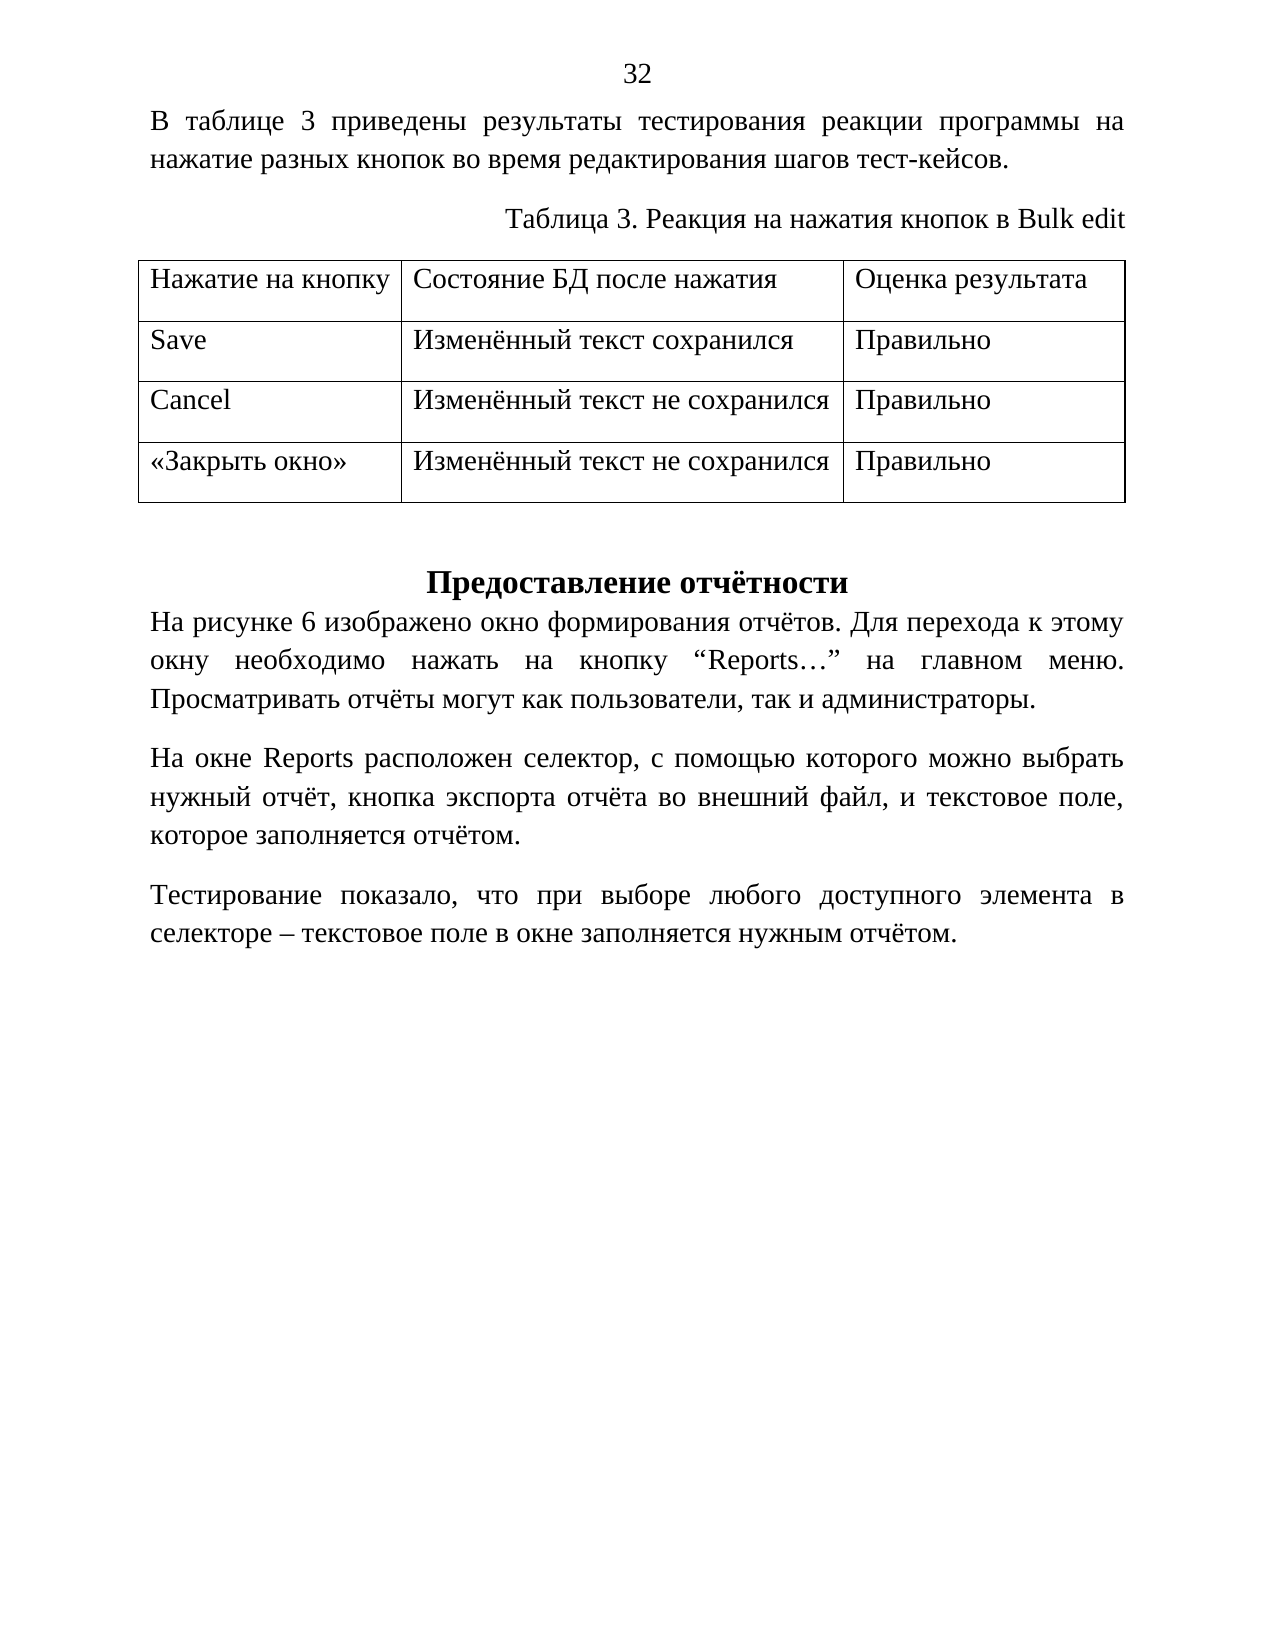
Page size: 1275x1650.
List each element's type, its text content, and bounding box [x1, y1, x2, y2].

text Тестирование показало, что при выборе любого доступного элемента в селекторе – текстовое поле в окне заполняется нужным отчётом. [150, 877, 1125, 949]
table_header Состояние БД после нажатия [402, 261, 843, 321]
table_cell Save [139, 322, 401, 381]
table_header Нажатие на кнопку [139, 261, 401, 321]
text На рисунке 6 изображено окно формирования отчётов. Для перехода к этому окну необходимо нажать на кнопку “Reports…” на главном меню. Просматривать отчёты могут как пользователи, так и администраторы. [150, 604, 1125, 714]
table_header Оценка результата [844, 261, 1124, 321]
table_cell «Закрыть окно» [139, 443, 401, 502]
table_cell Правильно [844, 443, 1124, 502]
table_cell Изменённый текст не сохранился [402, 443, 843, 502]
table_cell Изменённый текст сохранился [402, 322, 843, 381]
text На окне Reports расположен селектор, с помощью которого можно выбрать нужный отчёт, кнопка экспорта отчёта во внешний файл, и текстовое поле, которое заполняется отчётом. [150, 740, 1125, 851]
table_cell Изменённый текст не сохранился [402, 382, 843, 442]
table_cell Правильно [844, 382, 1124, 442]
table_cell Cancel [139, 382, 401, 442]
text Таблица 3. Реакция на нажатия кнопок в Bulk edit [150, 201, 1125, 234]
subtitle Предоставление отчётности [150, 562, 1125, 601]
table_cell Правильно [844, 322, 1124, 381]
text В таблице 3 приведены результаты тестирования реакции программы на нажатие разных кнопок во время редактирования шагов тест-кейсов. [150, 103, 1125, 175]
